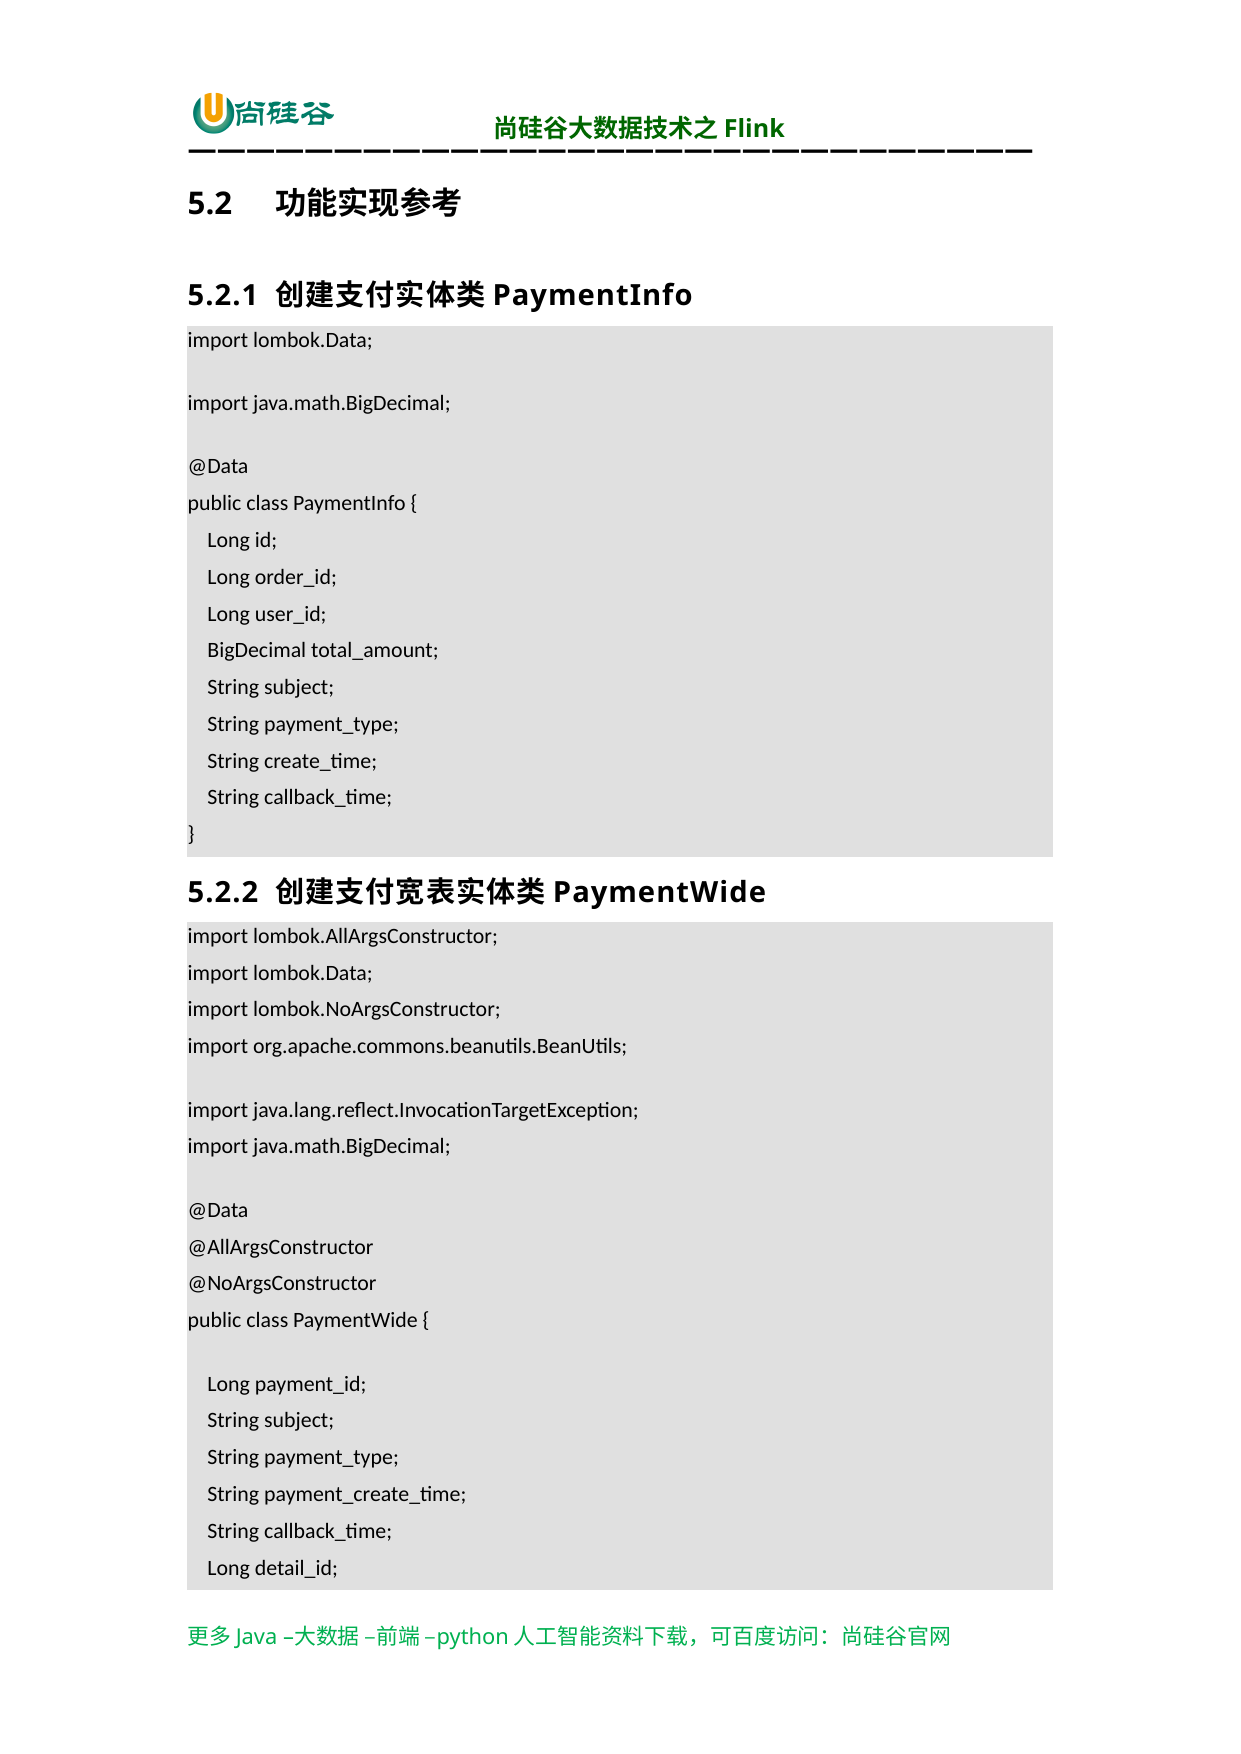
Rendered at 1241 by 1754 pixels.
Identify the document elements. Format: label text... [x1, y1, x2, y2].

text String create_time; [187, 747, 1053, 783]
text BigDecimal total_amount; [187, 636, 1053, 673]
text import java.math.BigDecimal; [187, 1133, 1053, 1169]
text @NoArgsConstructor [187, 1269, 1053, 1306]
text import org.apache.commons.beanutils.BeanUtils; [187, 1032, 1053, 1069]
text Long id; [187, 526, 1053, 563]
text @Data [187, 1196, 1053, 1233]
subtitle 创建支付宽表实体类PaymentWide [187, 857, 1053, 922]
text public class PaymentInfo { [187, 489, 1053, 526]
text Long order_id; [187, 563, 1053, 600]
text public class PaymentWide { [187, 1306, 1053, 1343]
text Long detail_id; [187, 1554, 1053, 1590]
text @Data [187, 453, 1053, 489]
text String subject; [187, 673, 1053, 710]
text import java.math.BigDecimal; [187, 389, 1053, 426]
text String payment_type; [187, 1443, 1053, 1480]
text } [187, 820, 1053, 857]
text String callback_time; [187, 783, 1053, 820]
subtitle 创建支付实体类PaymentInfo [187, 261, 1053, 326]
picture [187, 88, 338, 138]
text String subject; [187, 1407, 1053, 1443]
text String payment_create_time; [187, 1480, 1053, 1517]
text String callback_time; [187, 1517, 1053, 1554]
text import lombok.NoArgsConstructor; [187, 996, 1053, 1032]
text import lombok.AllArgsConstructor; [187, 922, 1053, 959]
text import lombok.Data; [187, 959, 1053, 996]
text String payment_type; [187, 710, 1053, 747]
text Long user_id; [187, 600, 1053, 636]
text Long payment_id; [187, 1370, 1053, 1407]
text import lombok.Data; [187, 326, 1053, 362]
text import java.lang.reflect.InvocationTargetException; [187, 1096, 1053, 1133]
text @AllArgsConstructor [187, 1233, 1053, 1269]
subtitle 功能实现参考 [187, 169, 1053, 234]
